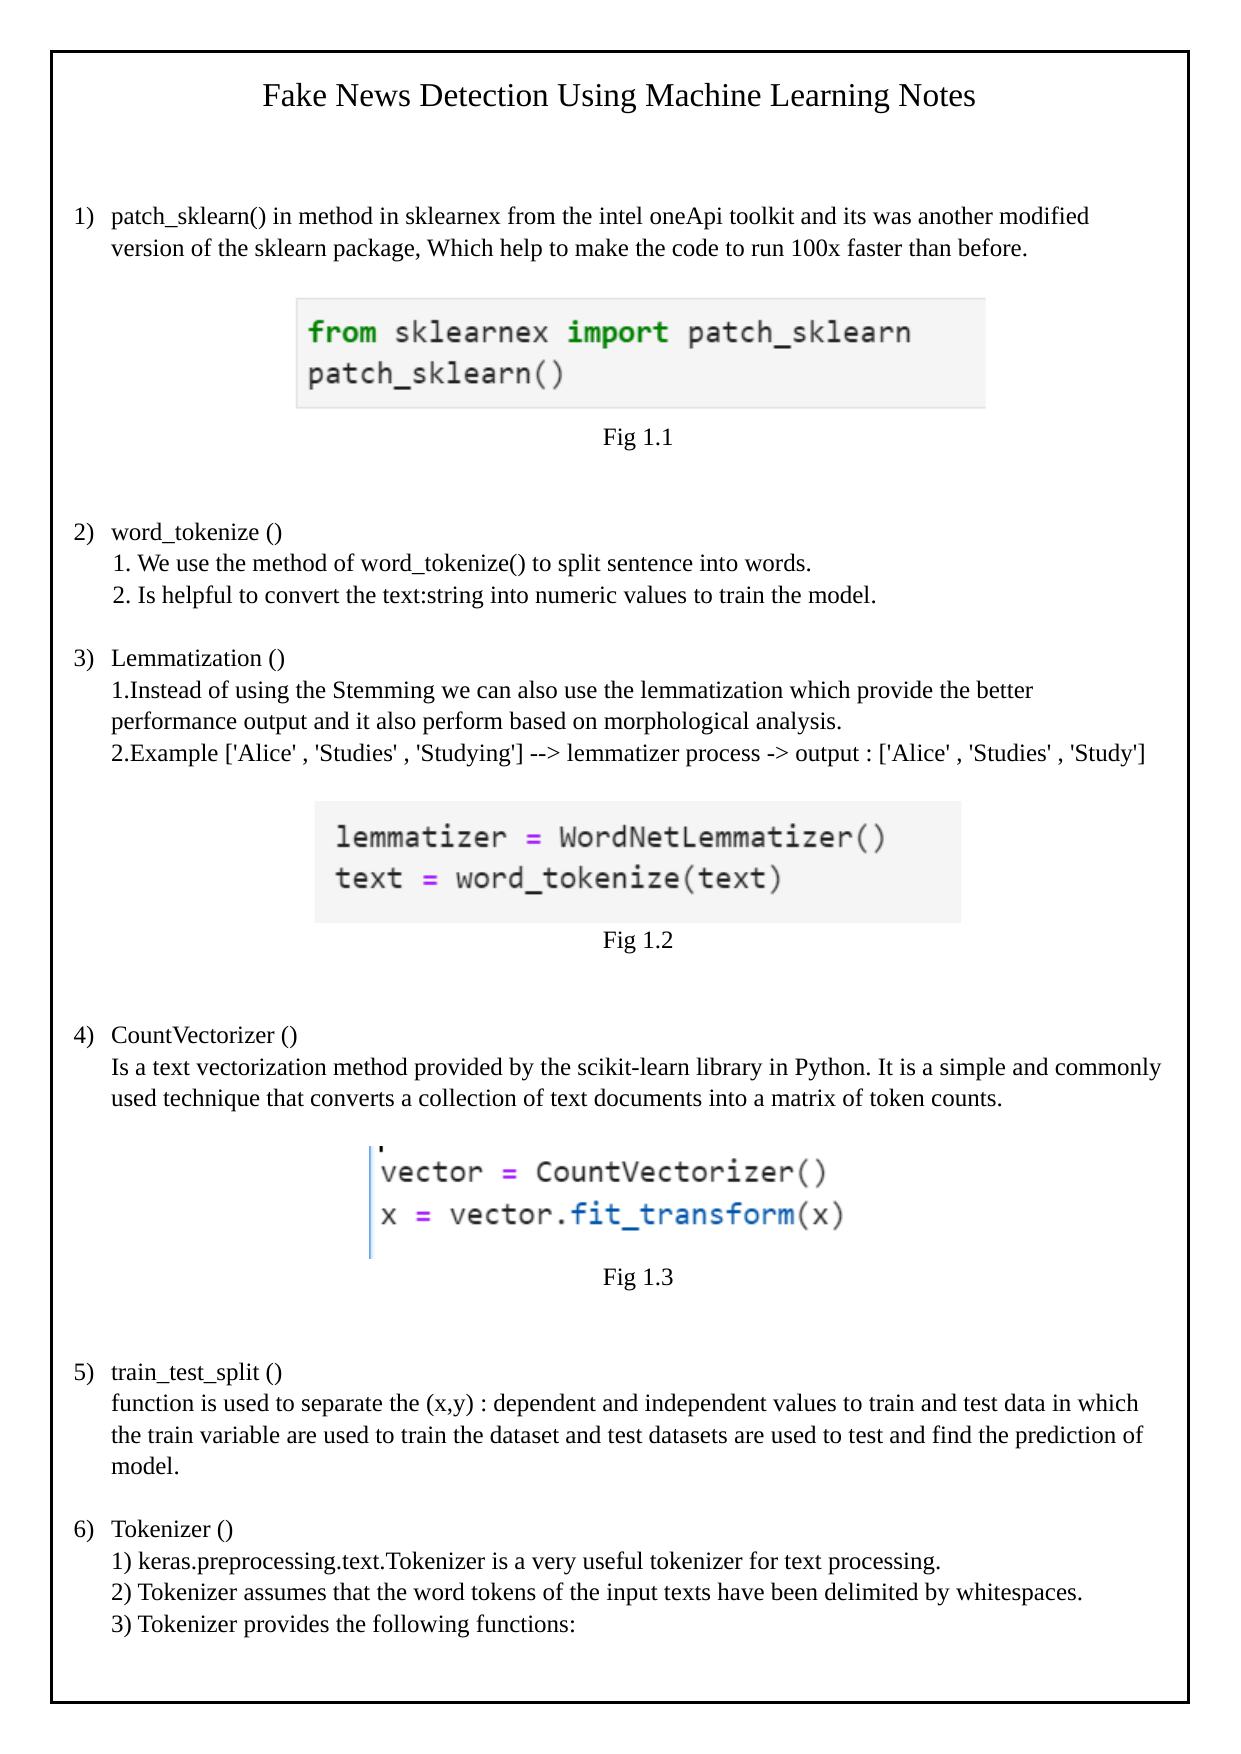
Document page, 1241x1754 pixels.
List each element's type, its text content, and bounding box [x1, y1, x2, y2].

list 3) Tokenizer provides the following functions: [111, 1609, 1165, 1638]
list Is a text vectorization method provided by the scikit-learn library in Python. It is a simple and commonly used technique that converts a collection of text documents into a matrix of token counts. [111, 1052, 1165, 1112]
list 1.Instead of using the Stemming we can also use the lemmatization which provide the better performance output and it also perform based on morphological analysis. [111, 675, 1165, 735]
list Lemmatization () [73, 643, 1165, 672]
text Fake News Detection Using Machine Learning Notes [73, 75, 1165, 113]
list train_test_split () [73, 1357, 1165, 1385]
list CountVectorizer () [73, 1020, 1165, 1049]
list Fig 1.2 [111, 926, 1165, 954]
picture [314, 801, 962, 923]
picture [369, 1146, 907, 1259]
text 1. We use the method of word_tokenize() to split sentence into words. [75, 548, 1165, 577]
list function is used to separate the (x,y) : dependent and independent values to train and test data in which the train variable are used to train the dataset and test datasets are used to test and find the prediction of model. [111, 1388, 1165, 1480]
list 1) keras.preprocessing.text.Tokenizer is a very useful tokenizer for text processing. [111, 1546, 1165, 1575]
list Fig 1.1 [111, 422, 1165, 451]
list patch_sklearn() in method in sklearnex from the intel oneApi toolkit and its was another modified version of the sklearn package, Which help to make the code to run 100x faster than before. [73, 201, 1165, 262]
list 2.Example ['Alice' , 'Studies' , 'Studying'] --> lemmatizer process -> output : ['Alice' , 'Studies' , 'Study'] [111, 738, 1165, 767]
picture [290, 296, 986, 420]
text 2. Is helpful to convert the text:string into numeric values to train the model. [75, 580, 1165, 609]
list word_tokenize () [73, 517, 1165, 546]
list Fig 1.3 [111, 1262, 1165, 1291]
list Tokenizer () [73, 1514, 1165, 1543]
list 2) Tokenizer assumes that the word tokens of the input texts have been delimited by whitespaces. [111, 1577, 1165, 1606]
